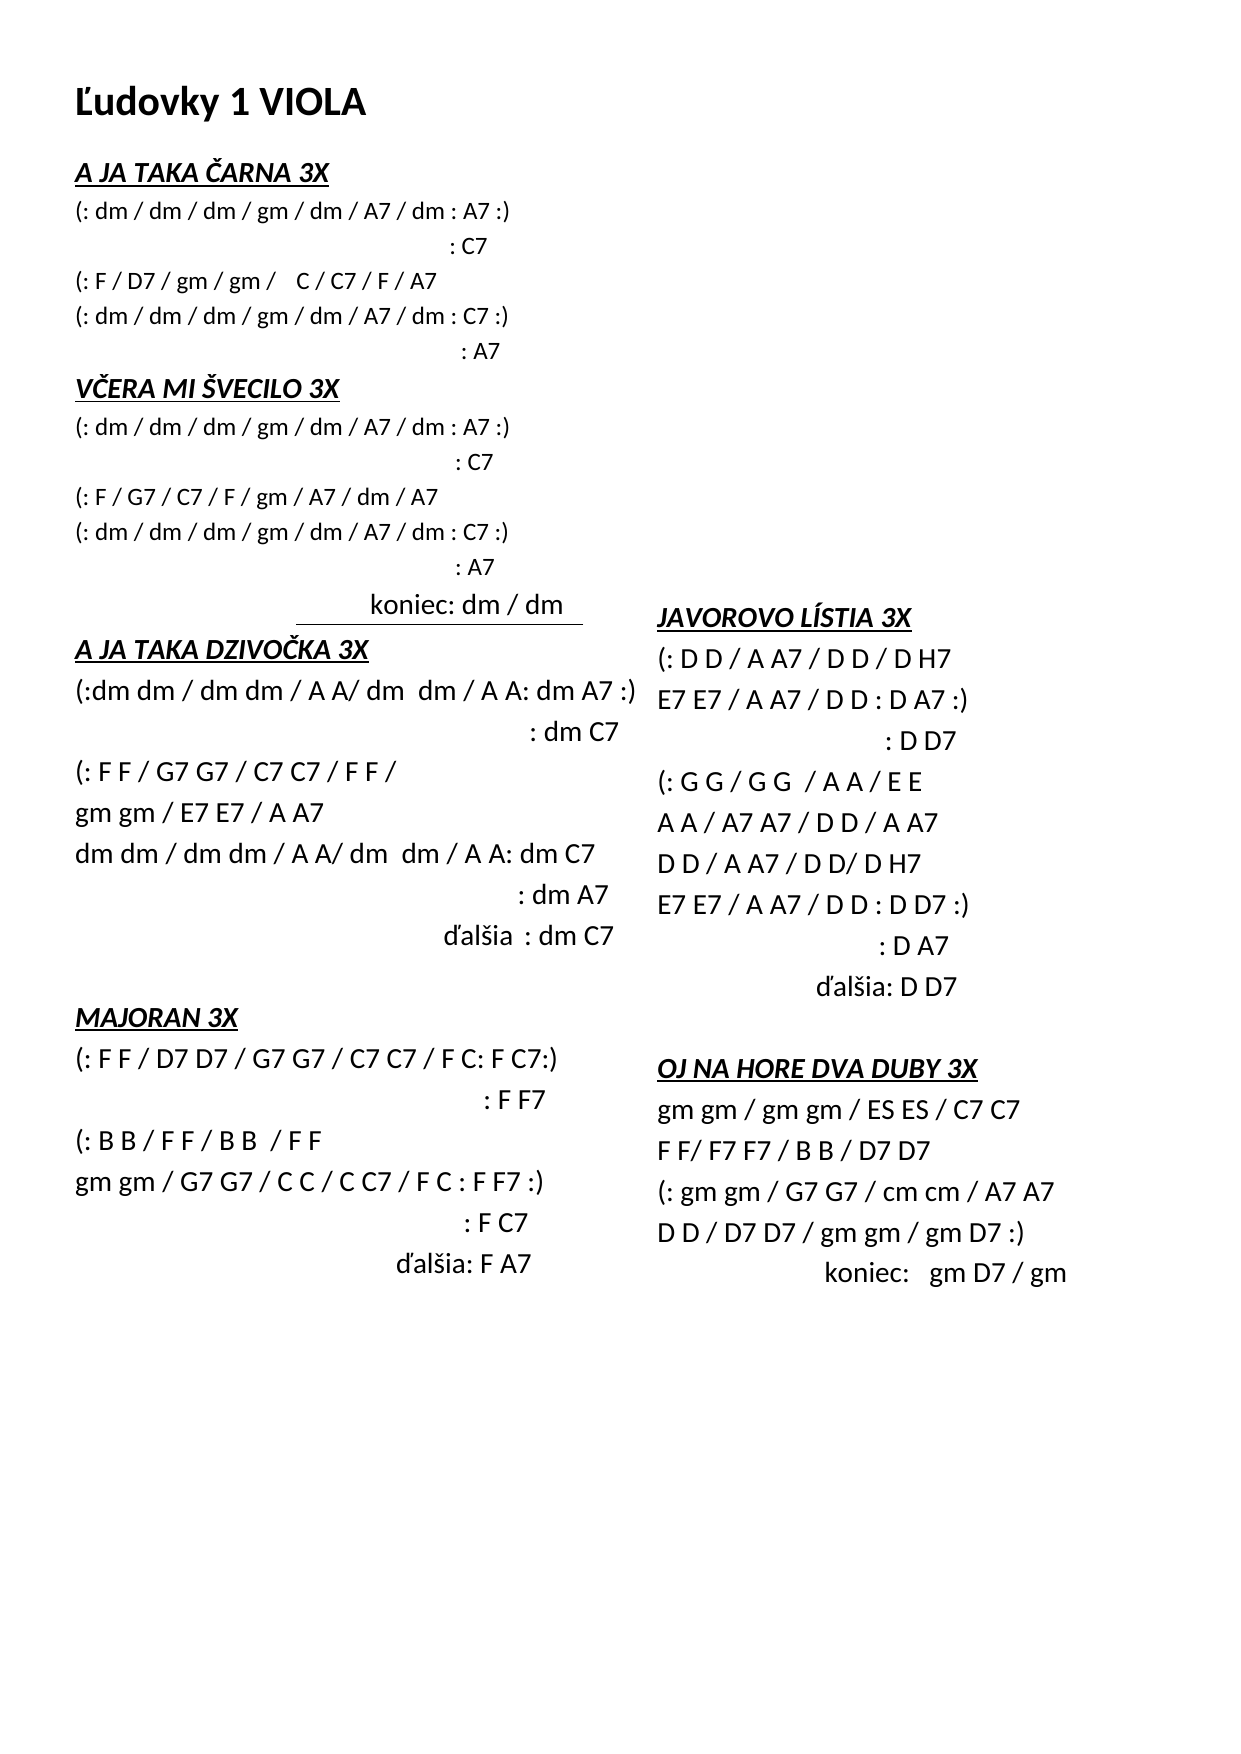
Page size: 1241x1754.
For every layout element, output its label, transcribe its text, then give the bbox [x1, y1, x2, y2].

text : dm C7 [75, 713, 620, 748]
text (:dm dm / dm dm / A A/ dm dm / A A: dm A7 :) [75, 672, 620, 707]
text gm gm / G7 G7 / C C / C C7 / F C : F F7 :) [75, 1163, 583, 1198]
text A A / A7 A7 / D D / A A7 [657, 804, 1165, 840]
text : F F7 [75, 1081, 583, 1117]
text E7 E7 / A A7 / D D : D A7 :) [657, 681, 1165, 717]
text (: gm gm / G7 G7 / cm cm / A7 A7 [657, 1173, 1165, 1208]
text (: B B / F F / B B / F F [75, 1122, 583, 1158]
text ďalšia: F A7 [75, 1245, 583, 1280]
text (: F / G7 / C7 / F / gm / A7 / dm / A7 [75, 481, 583, 512]
text : C7 [75, 446, 583, 477]
text : D A7 [657, 927, 1165, 963]
text : D D7 [657, 722, 1165, 758]
text : A7 [75, 335, 583, 366]
text (: F F / G7 G7 / C7 C7 / F F / [75, 753, 583, 789]
text : F C7 [75, 1204, 583, 1239]
text VČERA MI ŠVECILO 3X [75, 370, 583, 406]
text A JA TAKA DZIVOČKA 3X [75, 631, 583, 666]
text ďalšia : dm C7 [75, 917, 620, 953]
text (: dm / dm / dm / gm / dm / A7 / dm : A7 :) [75, 411, 583, 442]
text (: dm / dm / dm / gm / dm / A7 / dm : C7 :) [75, 516, 583, 547]
text dm dm / dm dm / A A/ dm dm / A A: dm C7 : dm A7 [75, 835, 620, 912]
text Ľudovky 1 VIOLA [75, 75, 583, 126]
text (: dm / dm / dm / gm / dm / A7 / dm : C7 :) [75, 300, 583, 331]
text ďalšia: D D7 [657, 968, 1165, 1004]
text : C7 [75, 230, 583, 261]
text A JA TAKA ČARNA 3X [75, 154, 583, 190]
text E7 E7 / A A7 / D D : D D7 :) [657, 886, 1165, 922]
text gm gm / gm gm / ES ES / C7 C7 [657, 1091, 1165, 1126]
text koniec: dm / dm [296, 586, 583, 624]
text F F/ F7 F7 / B B / D7 D7 [657, 1132, 1165, 1167]
text (: D D / A A7 / D D / D H7 [657, 641, 1165, 676]
text (: G G / G G / A A / E E [657, 763, 1165, 799]
text (: dm / dm / dm / gm / dm / A7 / dm : A7 :) [75, 195, 583, 226]
text gm gm / E7 E7 / A A7 [75, 794, 583, 830]
text D D / A A7 / D D/ D H7 [657, 845, 1165, 881]
text (: F F / D7 D7 / G7 G7 / C7 C7 / F C: F C7:) [75, 1040, 583, 1076]
text OJ NA HORE DVA DUBY 3X [657, 1050, 1165, 1086]
text koniec: gm D7 / gm [657, 1254, 1165, 1290]
text D D / D7 D7 / gm gm / gm D7 :) [657, 1214, 1165, 1249]
text : A7 [75, 551, 583, 582]
text MAJORAN 3X [75, 999, 583, 1035]
text (: F / D7 / gm / gm / C / C7 / F / A7 [75, 265, 583, 296]
text JAVOROVO LÍSTIA 3X [657, 599, 1165, 635]
